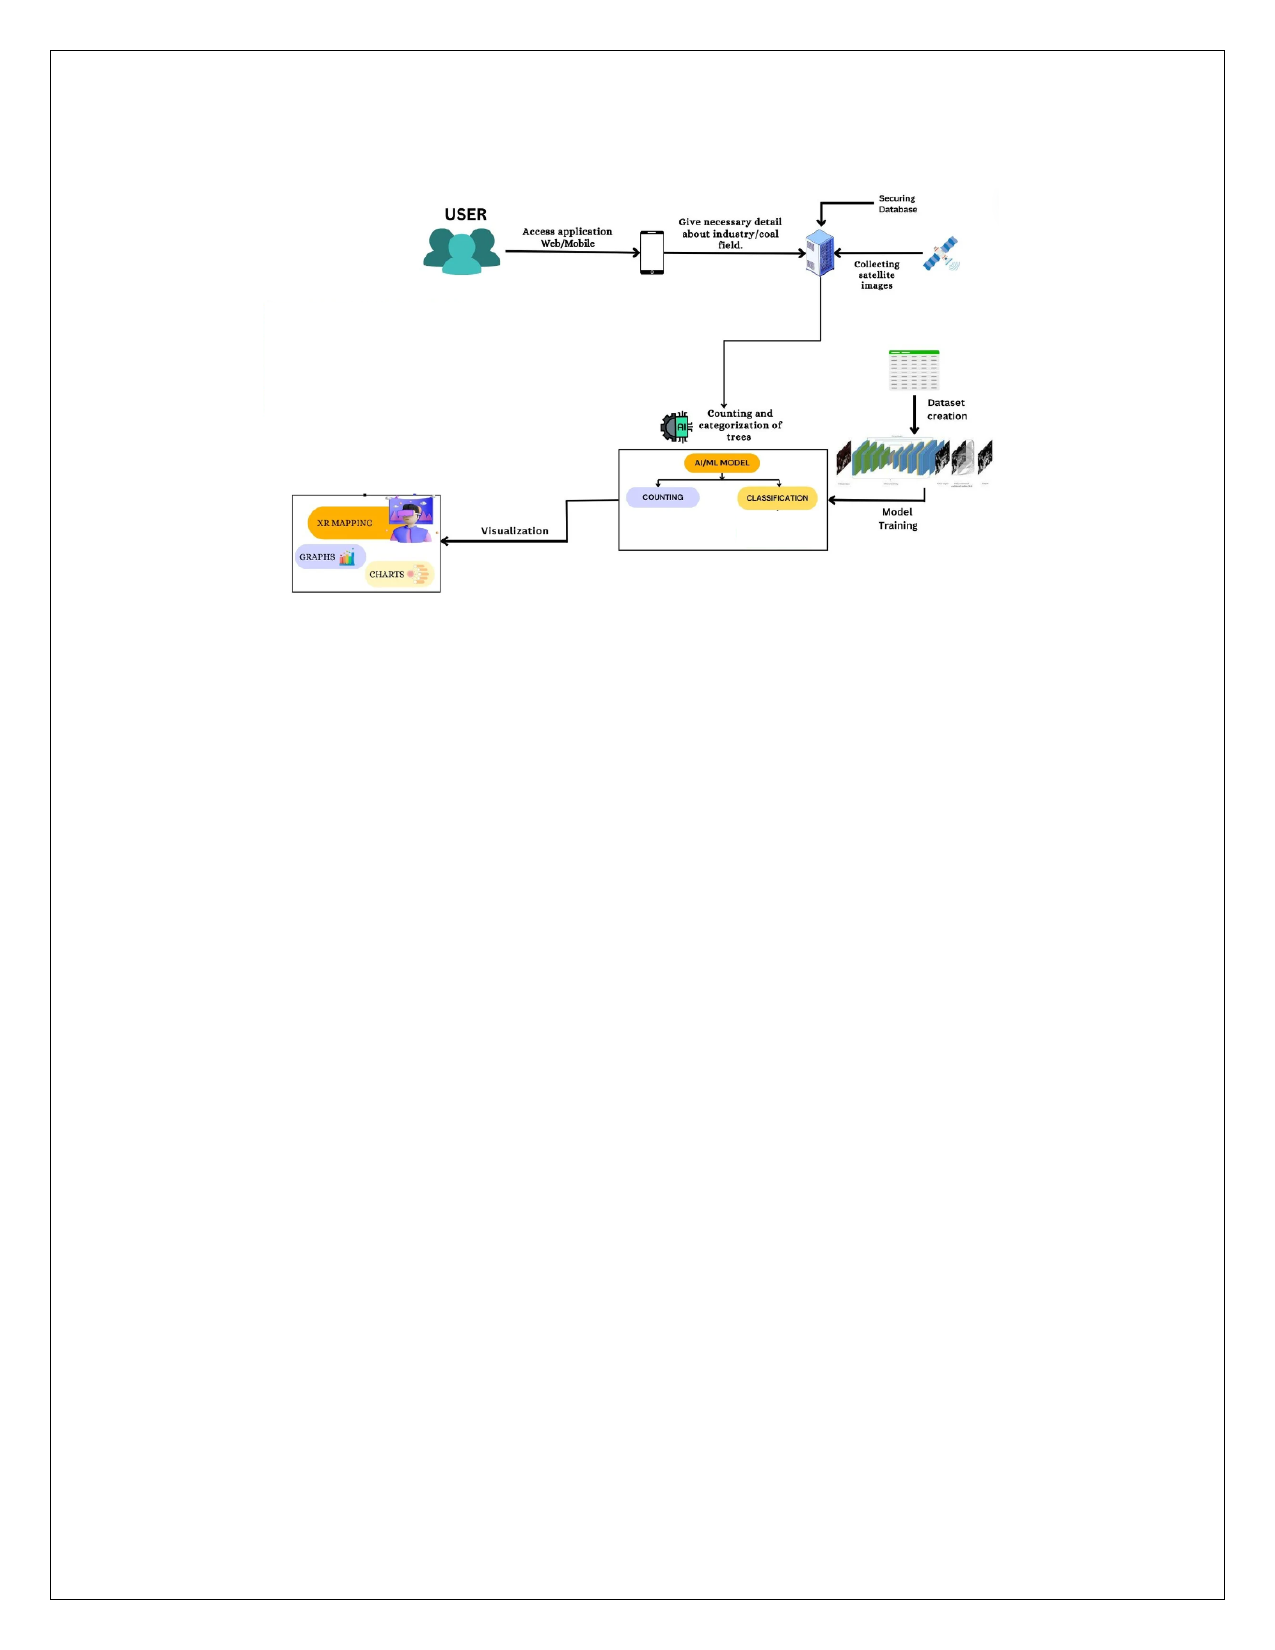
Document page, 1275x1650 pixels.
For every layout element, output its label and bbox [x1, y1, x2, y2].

picture [262, 188, 999, 603]
